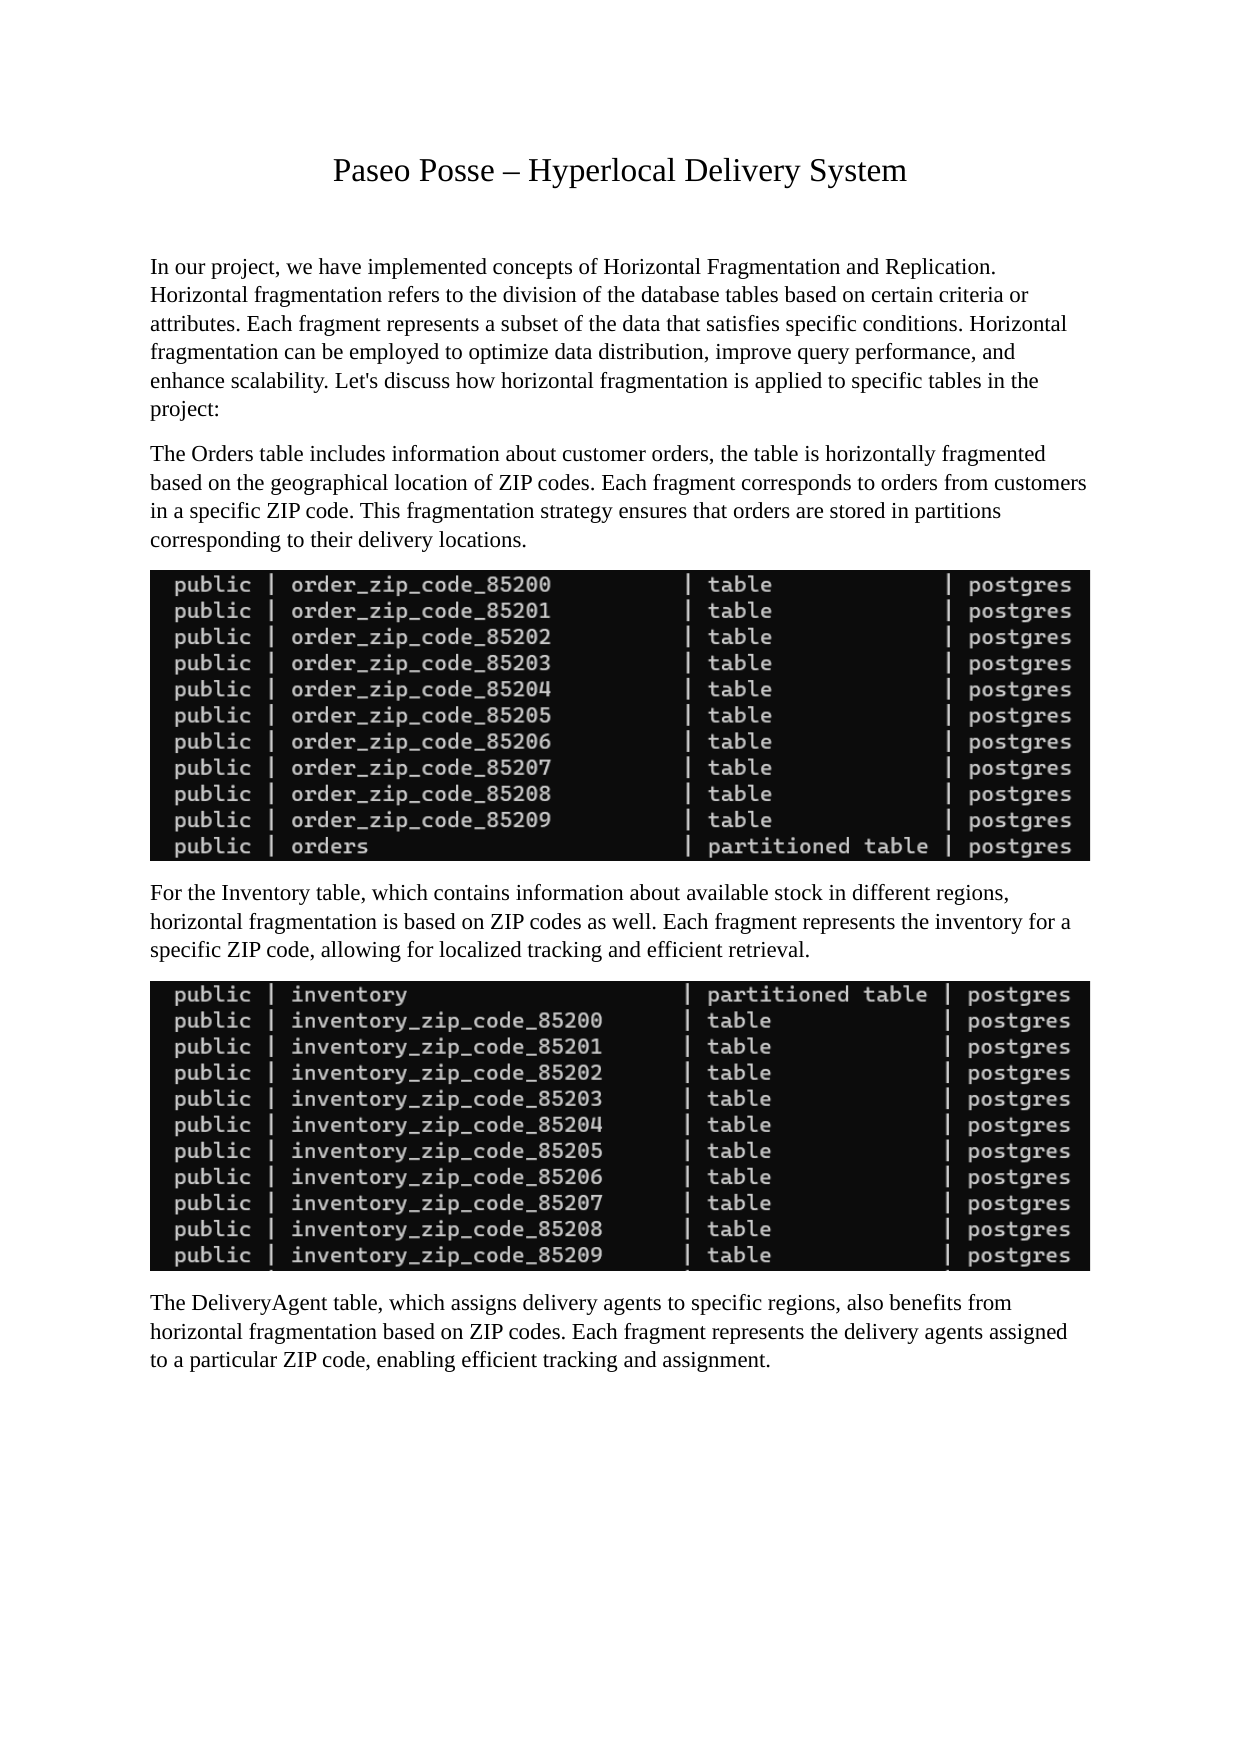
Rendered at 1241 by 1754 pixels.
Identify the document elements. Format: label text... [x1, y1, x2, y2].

text The DeliveryAgent table, which assigns delivery agents to specific regions, also benefits from horizontal fragmentation based on ZIP codes. Each fragment represents the delivery agents assigned to a particular ZIP code, enabling efficient tracking and assignment. [150, 1289, 1090, 1372]
text Paseo Posse – Hyperlocal Delivery System [150, 150, 1090, 188]
text For the Inventory table, which contains information about available stock in different regions, horizontal fragmentation is based on ZIP codes as well. Each fragment represents the inventory for a specific ZIP code, allowing for localized tracking and efficient retrieval. [150, 879, 1090, 962]
text The Orders table includes information about customer orders, the table is horizontally fragmented based on the geographical location of ZIP codes. Each fragment corresponds to orders from customers in a specific ZIP code. This fragmentation strategy ensures that orders are stored in partitions corresponding to their delivery locations. [150, 440, 1090, 552]
picture [150, 981, 1091, 1271]
text In our project, we have implemented concepts of Horizontal Fragmentation and Replication. Horizontal fragmentation refers to the division of the database tables based on certain criteria or attributes. Each fragment represents a subset of the data that satisfies specific conditions. Horizontal fragmentation can be employed to optimize data distribution, improve query performance, and enhance scalability. Let's discuss how horizontal fragmentation is applied to specific tables in the project: [150, 253, 1090, 422]
picture [150, 570, 1091, 861]
